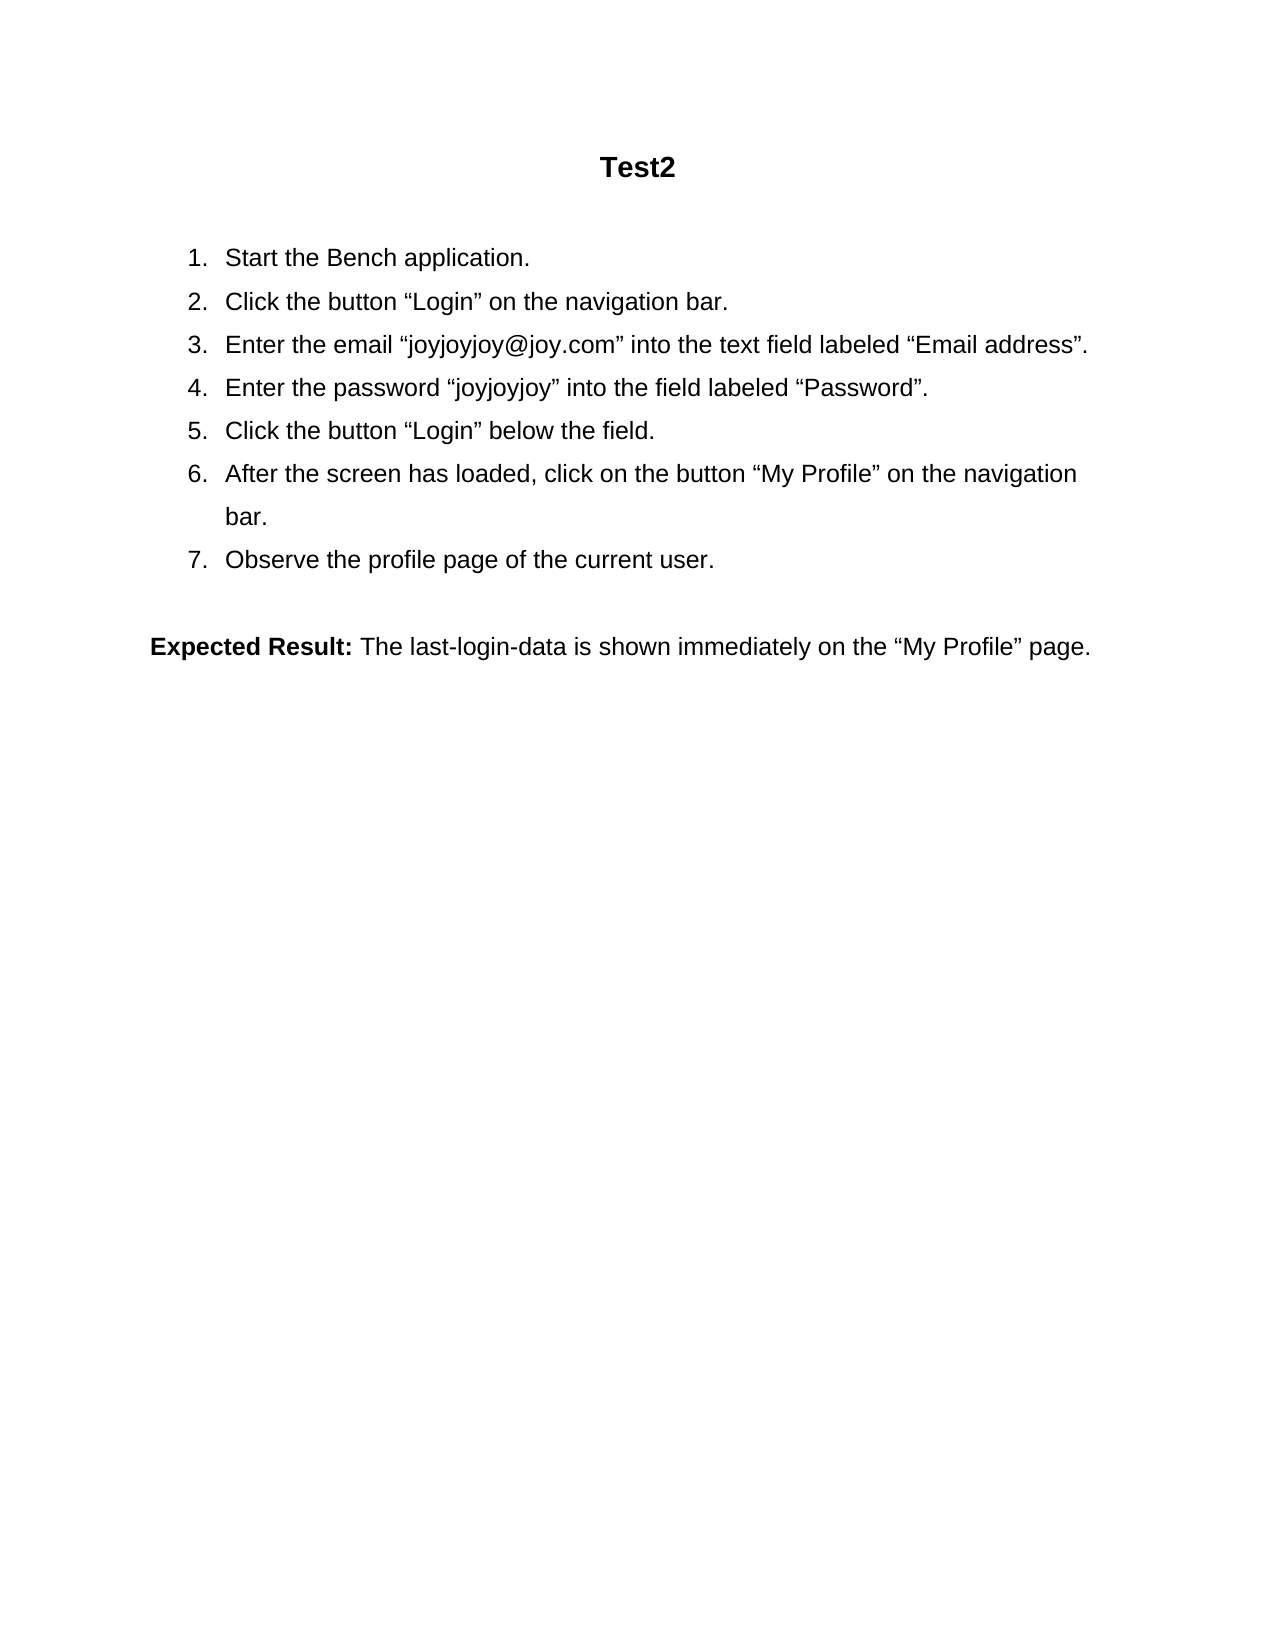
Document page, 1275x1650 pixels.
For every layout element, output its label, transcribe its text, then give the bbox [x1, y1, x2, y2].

list Observe the profile page of the current user. [187, 545, 1125, 574]
text Expected Result: The last-login-data is shown immediately on the “My Profile” page. [150, 632, 1125, 660]
list Enter the email “joyjoyjoy@joy.com” into the text field labeled “Email address”. [187, 330, 1125, 358]
list Click the button “Login” below the field. [187, 416, 1125, 445]
list Click the button “Login” on the navigation bar. [187, 287, 1125, 315]
list Enter the password “joyjoyjoy” into the field labeled “Password”. [187, 373, 1125, 402]
list After the screen has loaded, click on the button “My Profile” on the navigation bar. [187, 459, 1125, 531]
text Test2 [150, 150, 1125, 183]
list Start the Bench application. [187, 243, 1125, 272]
